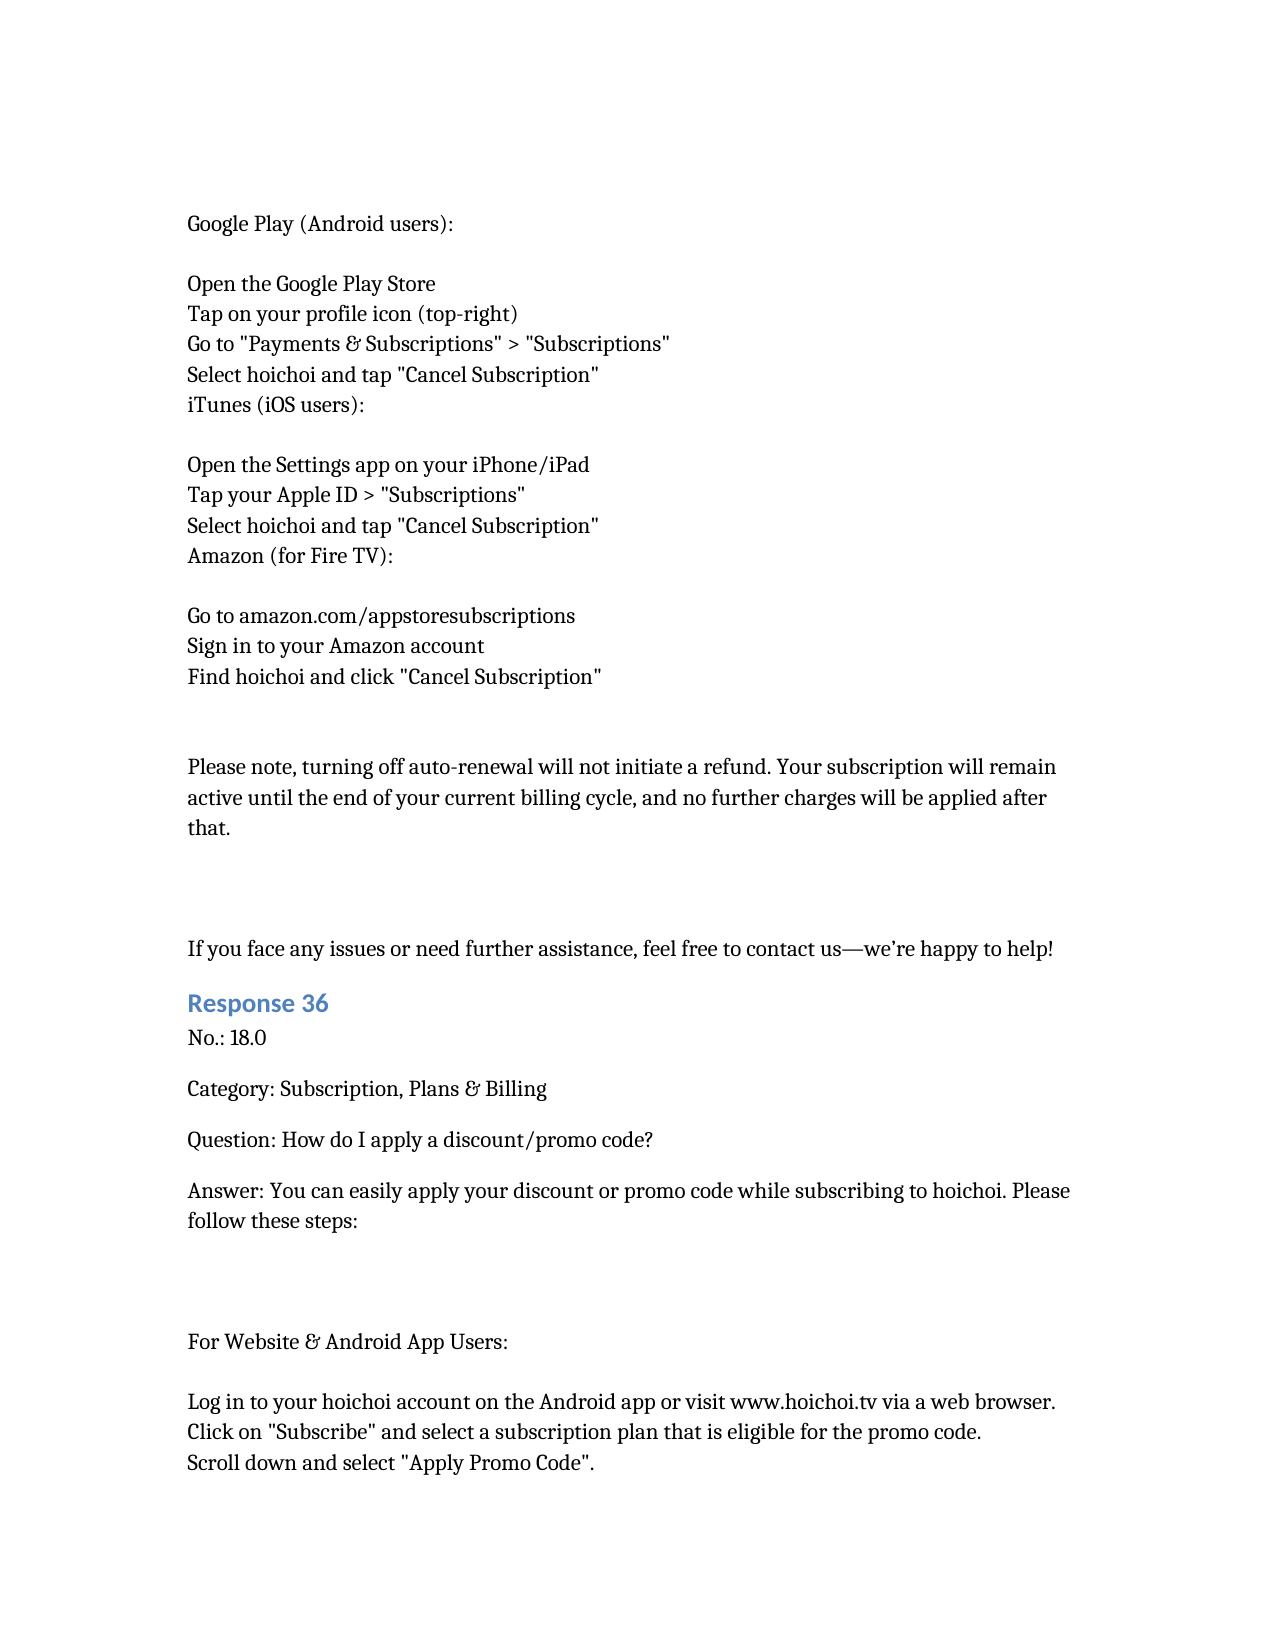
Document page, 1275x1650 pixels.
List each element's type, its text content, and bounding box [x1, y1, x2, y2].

subtitle Response 36 [187, 986, 1087, 1019]
text No.: 18.0 [187, 1024, 1087, 1051]
text Question: How do I apply a discount/promo code? [187, 1126, 1087, 1153]
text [187, 150, 1087, 962]
text Category: Subscription, Plans & Billing [187, 1075, 1087, 1102]
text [187, 1177, 1087, 1476]
